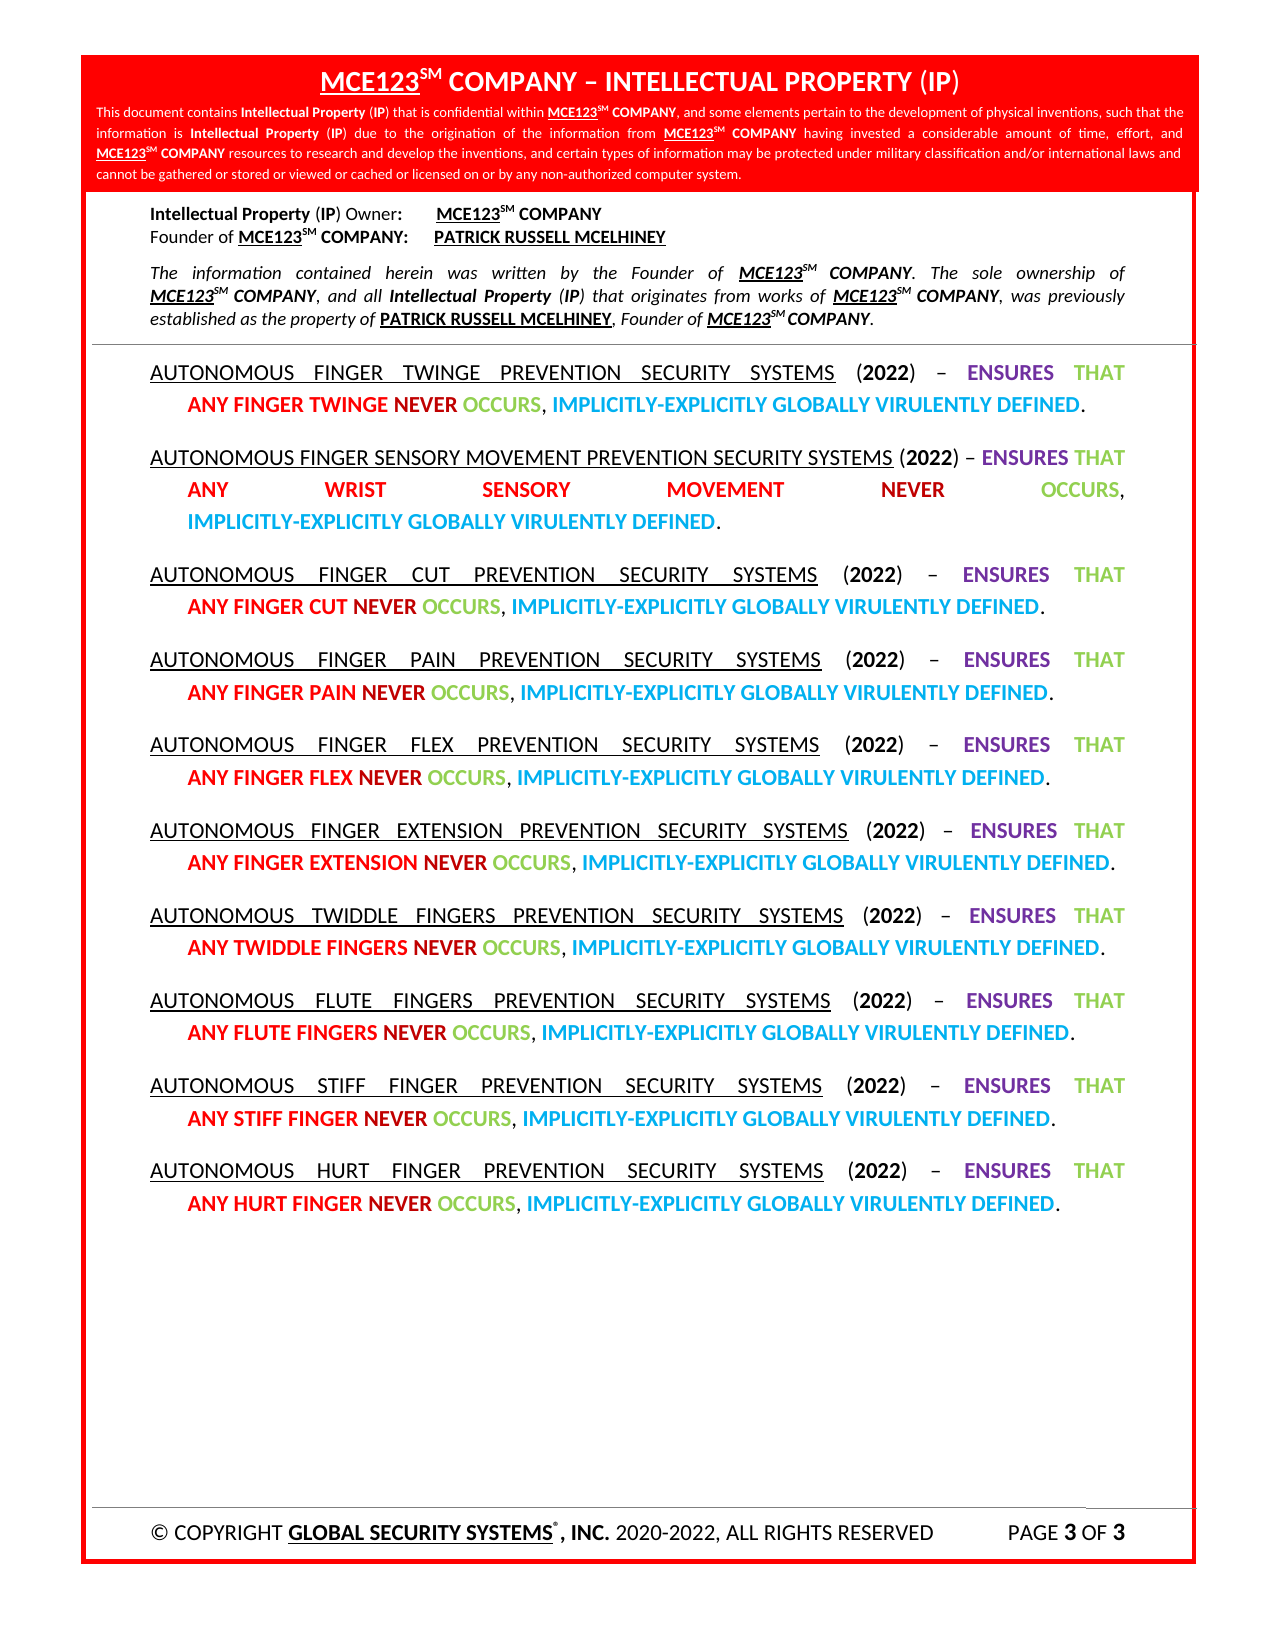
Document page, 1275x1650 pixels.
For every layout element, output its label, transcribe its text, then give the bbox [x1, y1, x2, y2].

text AUTONOMOUS TWIDDLE FINGERS PREVENTION SECURITY SYSTEMS (2022) – ENSURES THAT ANY TWIDDLE FINGERS NEVER OCCURS, IMPLICITLY-EXPLICITLY GLOBALLY VIRULENTLY DEFINED. [150, 901, 1125, 961]
text AUTONOMOUS FINGER EXTENSION PREVENTION SECURITY SYSTEMS (2022) – ENSURES THAT ANY FINGER EXTENSION NEVER OCCURS, IMPLICITLY-EXPLICITLY GLOBALLY VIRULENTLY DEFINED. [150, 816, 1125, 876]
text AUTONOMOUS HURT FINGER PREVENTION SECURITY SYSTEMS (2022) – ENSURES THAT ANY HURT FINGER NEVER OCCURS, IMPLICITLY-EXPLICITLY GLOBALLY VIRULENTLY DEFINED. [150, 1157, 1125, 1217]
text AUTONOMOUS FLUTE FINGERS PREVENTION SECURITY SYSTEMS (2022) – ENSURES THAT ANY FLUTE FINGERS NEVER OCCURS, IMPLICITLY-EXPLICITLY GLOBALLY VIRULENTLY DEFINED. [150, 986, 1125, 1046]
text AUTONOMOUS FINGER CUT PREVENTION SECURITY SYSTEMS (2022) – ENSURES THAT ANY FINGER CUT NEVER OCCURS, IMPLICITLY-EXPLICITLY GLOBALLY VIRULENTLY DEFINED. [150, 560, 1125, 620]
text AUTONOMOUS FINGER TWINGE PREVENTION SECURITY SYSTEMS (2022) – ENSURES THAT ANY FINGER TWINGE NEVER OCCURS, IMPLICITLY-EXPLICITLY GLOBALLY VIRULENTLY DEFINED. [150, 358, 1125, 418]
text AUTONOMOUS FINGER SENSORY MOVEMENT PREVENTION SECURITY SYSTEMS (2022) – ENSURES THAT ANY WRIST SENSORY MOVEMENT NEVER OCCURS, IMPLICITLY-EXPLICITLY GLOBALLY VIRULENTLY DEFINED. [150, 443, 1125, 535]
text AUTONOMOUS FINGER PAIN PREVENTION SECURITY SYSTEMS (2022) – ENSURES THAT ANY FINGER PAIN NEVER OCCURS, IMPLICITLY-EXPLICITLY GLOBALLY VIRULENTLY DEFINED. [150, 645, 1125, 706]
text AUTONOMOUS STIFF FINGER PREVENTION SECURITY SYSTEMS (2022) – ENSURES THAT ANY STIFF FINGER NEVER OCCURS, IMPLICITLY-EXPLICITLY GLOBALLY VIRULENTLY DEFINED. [150, 1071, 1125, 1132]
text AUTONOMOUS FINGER FLEX PREVENTION SECURITY SYSTEMS (2022) – ENSURES THAT ANY FINGER FLEX NEVER OCCURS, IMPLICITLY-EXPLICITLY GLOBALLY VIRULENTLY DEFINED. [150, 731, 1125, 791]
